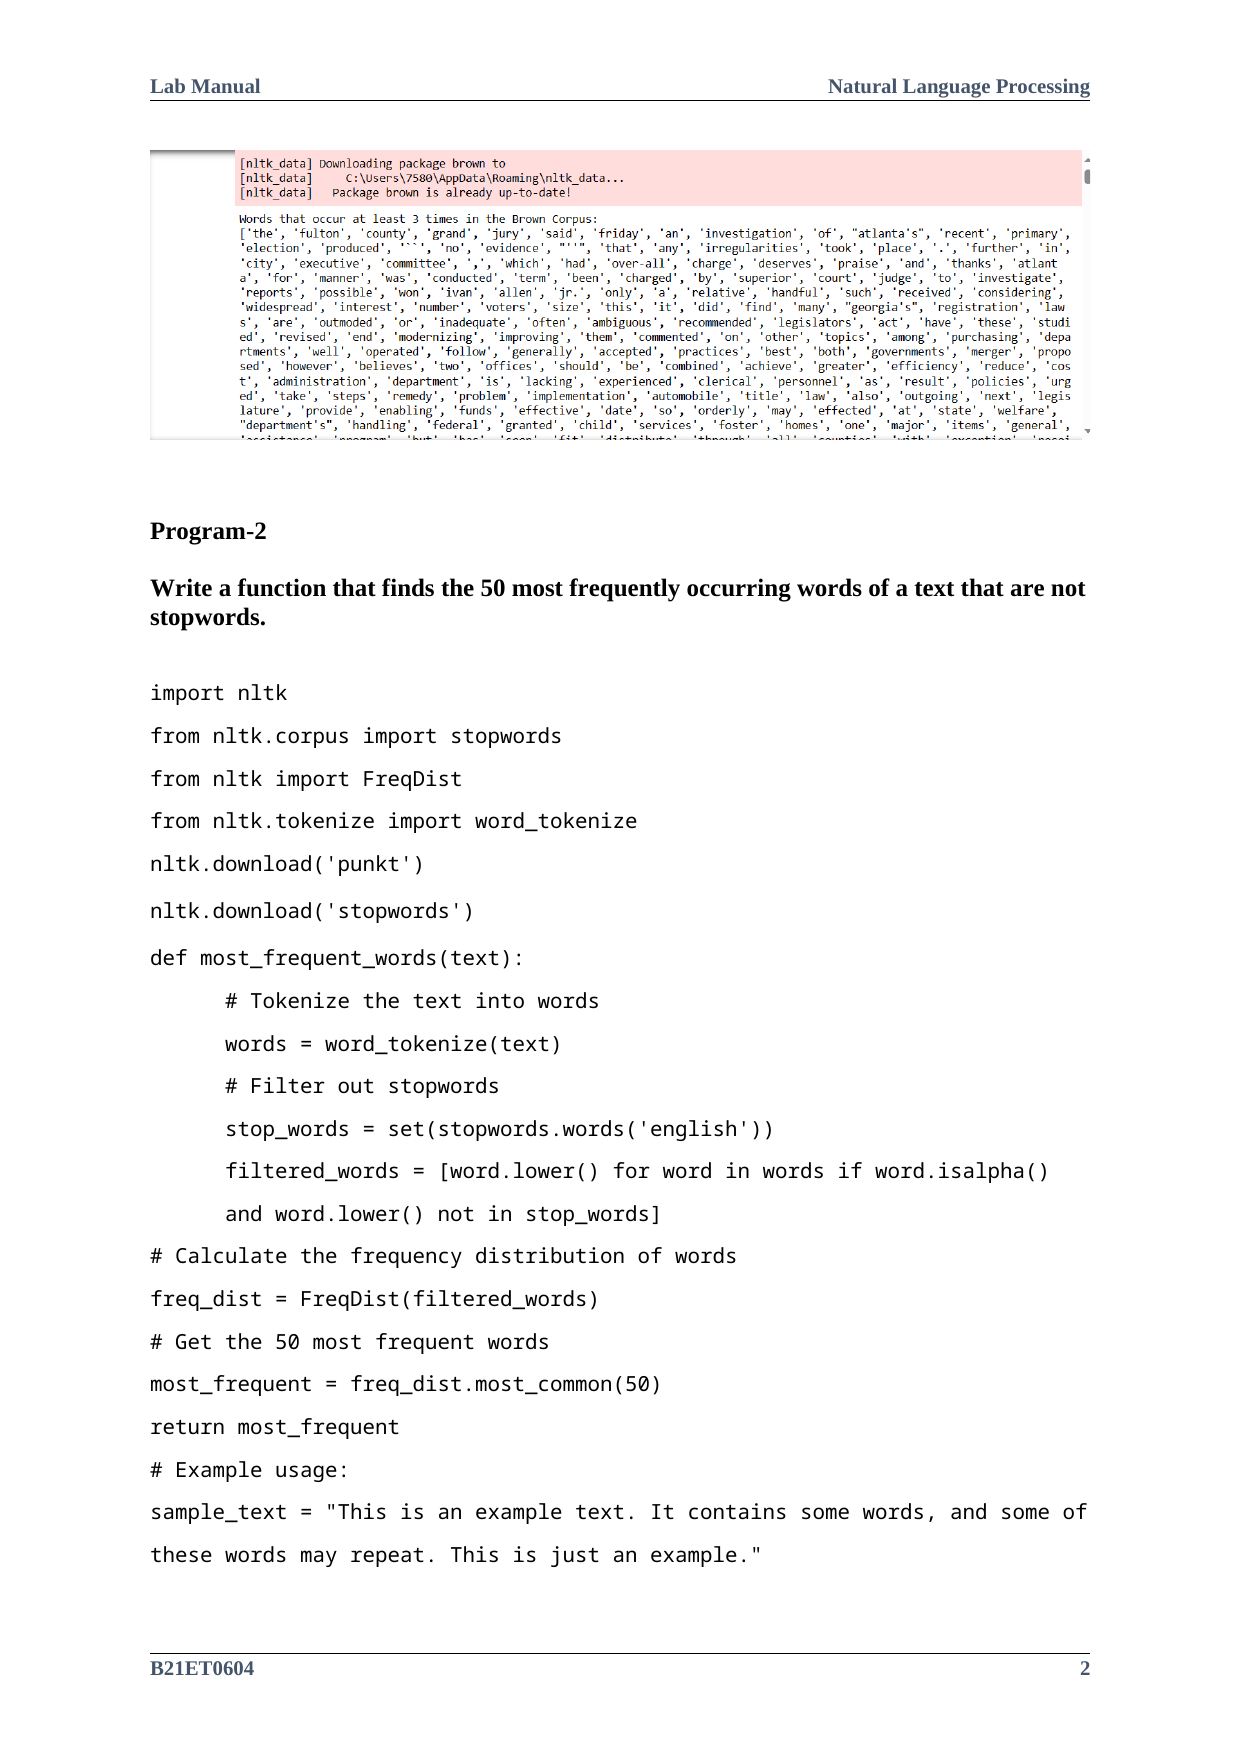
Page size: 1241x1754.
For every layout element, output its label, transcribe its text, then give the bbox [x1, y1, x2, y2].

text from nltk.tokenize import word_tokenize [150, 806, 1090, 835]
text from nltk.corpus import stopwords [150, 721, 1090, 749]
text Write a function that finds the 50 most frequently occurring words of a text that are not stopwords. [150, 573, 1090, 631]
text def most_frequent_words(text): [150, 943, 1090, 972]
picture [150, 150, 1091, 440]
text nltk.download('punkt') [150, 849, 1090, 877]
text # Calculate the frequency distribution of words [150, 1242, 1090, 1270]
text import nltk [150, 678, 1090, 707]
text Program-2 [150, 516, 1090, 544]
text sample_text = "This is an example text. It contains some words, and some of these words may repeat. This is just an example." [150, 1497, 1090, 1568]
text # Get the 50 most frequent words [150, 1327, 1090, 1355]
text words = word_tokenize(text) [225, 1029, 1090, 1057]
text # Example usage: [150, 1455, 1090, 1483]
text freq_dist = FreqDist(filtered_words) [150, 1284, 1090, 1313]
text # Tokenize the text into words [225, 986, 1090, 1014]
text nltk.download('stopwords') [150, 896, 1090, 924]
text # Filter out stopwords [225, 1071, 1090, 1100]
text stop_words = set(stopwords.words('english')) [225, 1114, 1090, 1142]
text filtered_words = [word.lower() for word in words if word.isalpha() and word.lower() not in stop_words] [225, 1156, 1090, 1227]
text most_frequent = freq_dist.most_common(50) [150, 1369, 1090, 1398]
text from nltk import FreqDist [150, 764, 1090, 792]
text return most_frequent [150, 1412, 1090, 1441]
